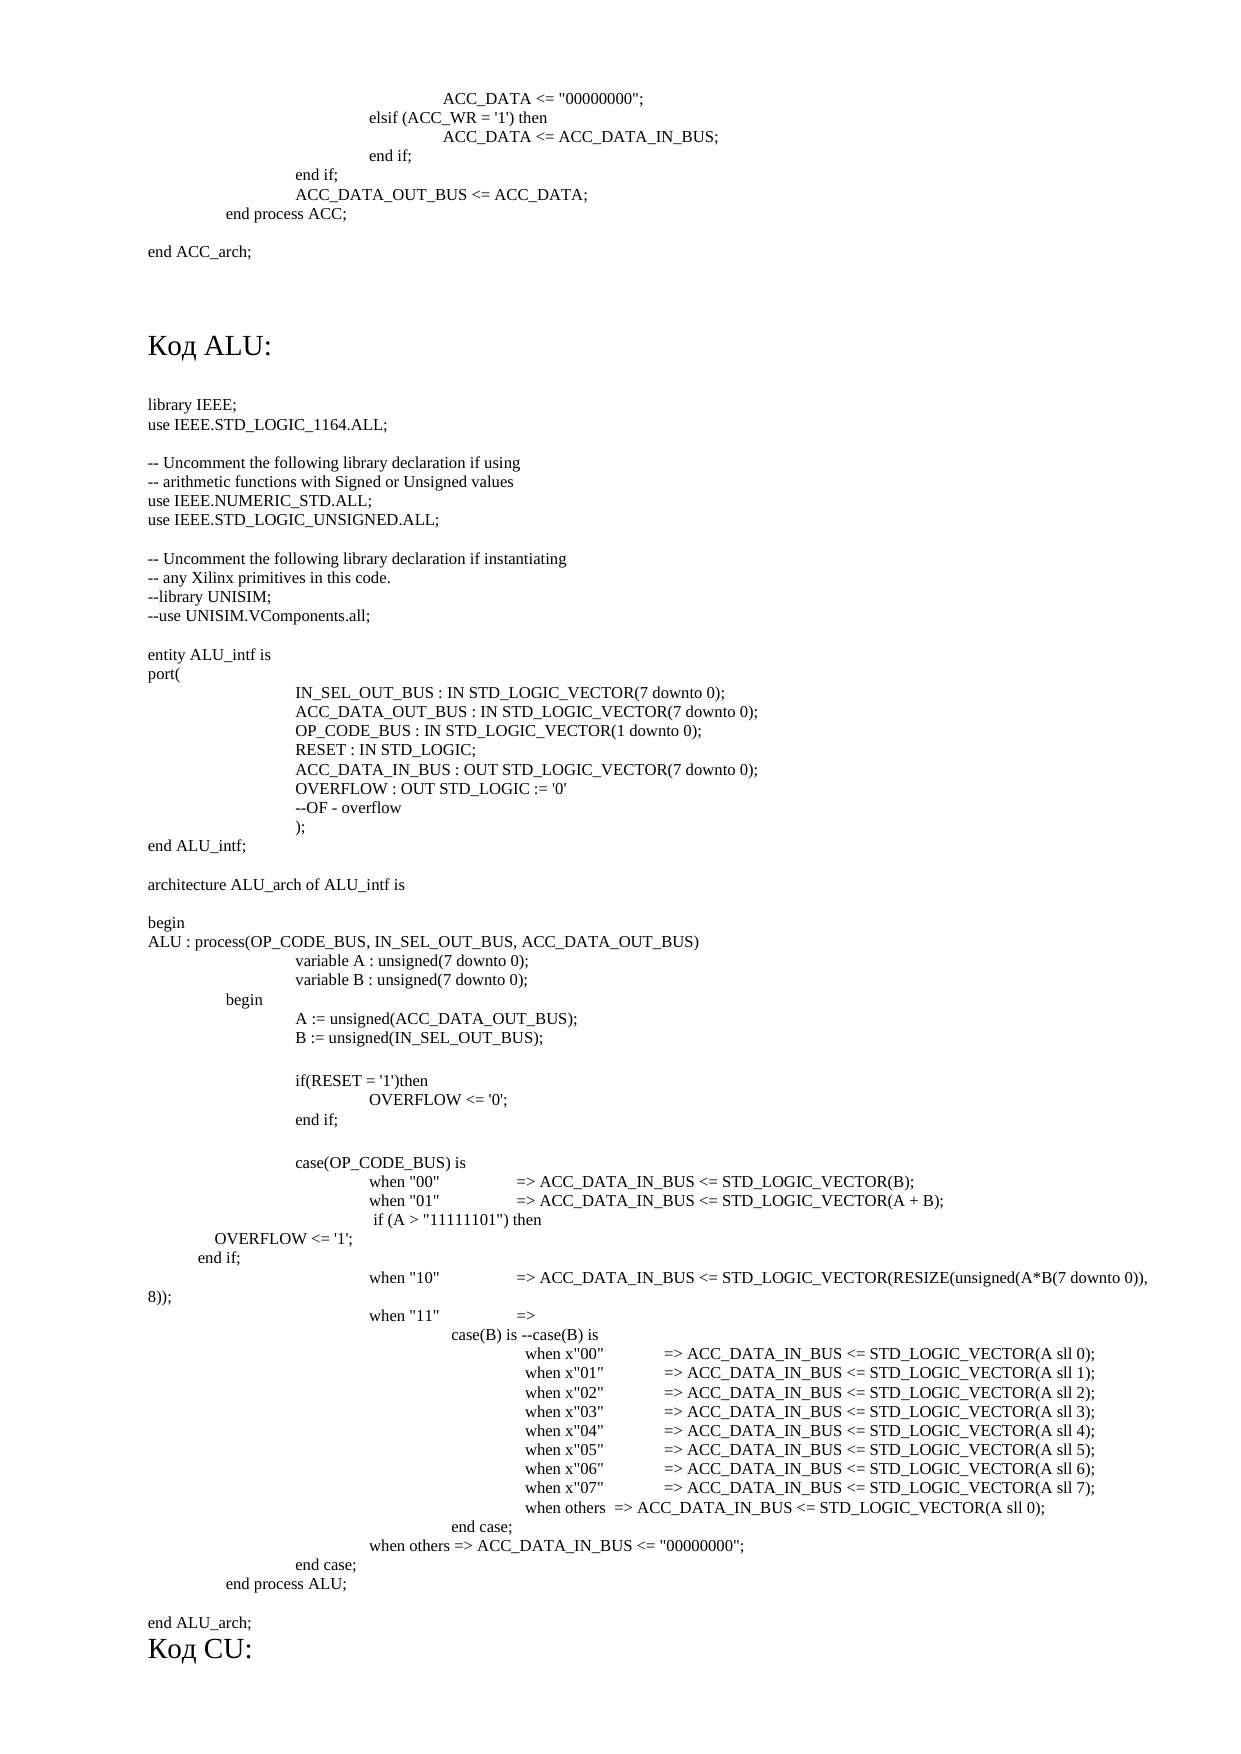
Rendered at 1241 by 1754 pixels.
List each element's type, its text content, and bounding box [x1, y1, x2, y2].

text begin [148, 989, 1152, 1008]
text architecture ALU_arch of ALU_intf is [148, 874, 1152, 893]
text RESET : IN STD_LOGIC; [148, 740, 1152, 759]
text end case; [148, 1517, 1152, 1536]
text when x"06" => ACC_DATA_IN_BUS <= STD_LOGIC_VECTOR(A sll 6); [148, 1459, 1152, 1478]
text end ACC_arch; [148, 242, 1152, 261]
text OVERFLOW <= '0'; [148, 1090, 1152, 1109]
text when x"05" => ACC_DATA_IN_BUS <= STD_LOGIC_VECTOR(A sll 5); [148, 1440, 1152, 1459]
text --library UNISIM; [148, 587, 1152, 606]
text end process ALU; [148, 1574, 1152, 1593]
text variable A : unsigned(7 downto 0); [148, 951, 1152, 970]
text end process ACC; [148, 203, 1152, 223]
text case(B) is --case(B) is [148, 1325, 1152, 1344]
text Код CU: [148, 1632, 1152, 1665]
text -- any Xilinx primitives in this code. [148, 568, 1152, 587]
text ACC_DATA_OUT_BUS : IN STD_LOGIC_VECTOR(7 downto 0); [148, 702, 1152, 721]
text when x"02" => ACC_DATA_IN_BUS <= STD_LOGIC_VECTOR(A sll 2); [148, 1382, 1152, 1402]
text when x"04" => ACC_DATA_IN_BUS <= STD_LOGIC_VECTOR(A sll 4); [148, 1421, 1152, 1440]
text end ALU_arch; [148, 1612, 1152, 1632]
text end if; [148, 165, 1152, 184]
text OVERFLOW <= '1'; [148, 1229, 1152, 1248]
text when "10" => ACC_DATA_IN_BUS <= STD_LOGIC_VECTOR(RESIZE(unsigned(A*B(7 downto 0)), 8)); [148, 1267, 1152, 1306]
text B := unsigned(IN_SEL_OUT_BUS); [148, 1028, 1152, 1047]
text OVERFLOW : OUT STD_LOGIC := '0' [148, 778, 1152, 798]
text -- arithmetic functions with Signed or Unsigned values [148, 472, 1152, 491]
text end if; [148, 1248, 1152, 1267]
text library IEEE; [148, 395, 1152, 414]
text when x"01" => ACC_DATA_IN_BUS <= STD_LOGIC_VECTOR(A sll 1); [148, 1363, 1152, 1382]
text --use UNISIM.VComponents.all; [148, 606, 1152, 625]
text ); [148, 817, 1152, 836]
text if (A > "11111101") then [148, 1210, 1152, 1229]
text end case; [148, 1555, 1152, 1574]
text use IEEE.NUMERIC_STD.ALL; [148, 491, 1152, 510]
text when "01" => ACC_DATA_IN_BUS <= STD_LOGIC_VECTOR(A + B); [148, 1191, 1152, 1210]
text when x"07" => ACC_DATA_IN_BUS <= STD_LOGIC_VECTOR(A sll 7); [148, 1478, 1152, 1497]
text ACC_DATA <= ACC_DATA_IN_BUS; [148, 127, 1152, 146]
text -- Uncomment the following library declaration if using [148, 453, 1152, 472]
text elsif (ACC_WR = '1') then [148, 108, 1152, 127]
text ACC_DATA_OUT_BUS <= ACC_DATA; [148, 184, 1152, 203]
text when others => ACC_DATA_IN_BUS <= "00000000"; [148, 1536, 1152, 1555]
text entity ALU_intf is [148, 644, 1152, 663]
text ALU : process(OP_CODE_BUS, IN_SEL_OUT_BUS, ACC_DATA_OUT_BUS) [148, 932, 1152, 951]
text --OF - overflow [148, 798, 1152, 817]
text case(OP_CODE_BUS) is [148, 1152, 1152, 1172]
text use IEEE.STD_LOGIC_UNSIGNED.ALL; [148, 510, 1152, 529]
text variable B : unsigned(7 downto 0); [148, 970, 1152, 989]
text end ALU_intf; [148, 836, 1152, 855]
text if(RESET = '1')then [148, 1071, 1152, 1090]
text A := unsigned(ACC_DATA_OUT_BUS); [148, 1008, 1152, 1028]
text ACC_DATA <= "00000000"; [148, 88, 1152, 108]
text Код ALU: [148, 328, 1152, 362]
text when others => ACC_DATA_IN_BUS <= STD_LOGIC_VECTOR(A sll 0); [148, 1497, 1152, 1517]
text OP_CODE_BUS : IN STD_LOGIC_VECTOR(1 downto 0); [148, 721, 1152, 740]
text when "00" => ACC_DATA_IN_BUS <= STD_LOGIC_VECTOR(B); [148, 1172, 1152, 1191]
text when x"03" => ACC_DATA_IN_BUS <= STD_LOGIC_VECTOR(A sll 3); [148, 1402, 1152, 1421]
text end if; [148, 1109, 1152, 1128]
text when x"00" => ACC_DATA_IN_BUS <= STD_LOGIC_VECTOR(A sll 0); [148, 1344, 1152, 1363]
text IN_SEL_OUT_BUS : IN STD_LOGIC_VECTOR(7 downto 0); [148, 683, 1152, 702]
text begin [148, 913, 1152, 932]
text ACC_DATA_IN_BUS : OUT STD_LOGIC_VECTOR(7 downto 0); [148, 759, 1152, 778]
text when "11" => [148, 1306, 1152, 1325]
text use IEEE.STD_LOGIC_1164.ALL; [148, 414, 1152, 433]
text -- Uncomment the following library declaration if instantiating [148, 548, 1152, 568]
text end if; [148, 146, 1152, 165]
text port( [148, 663, 1152, 683]
